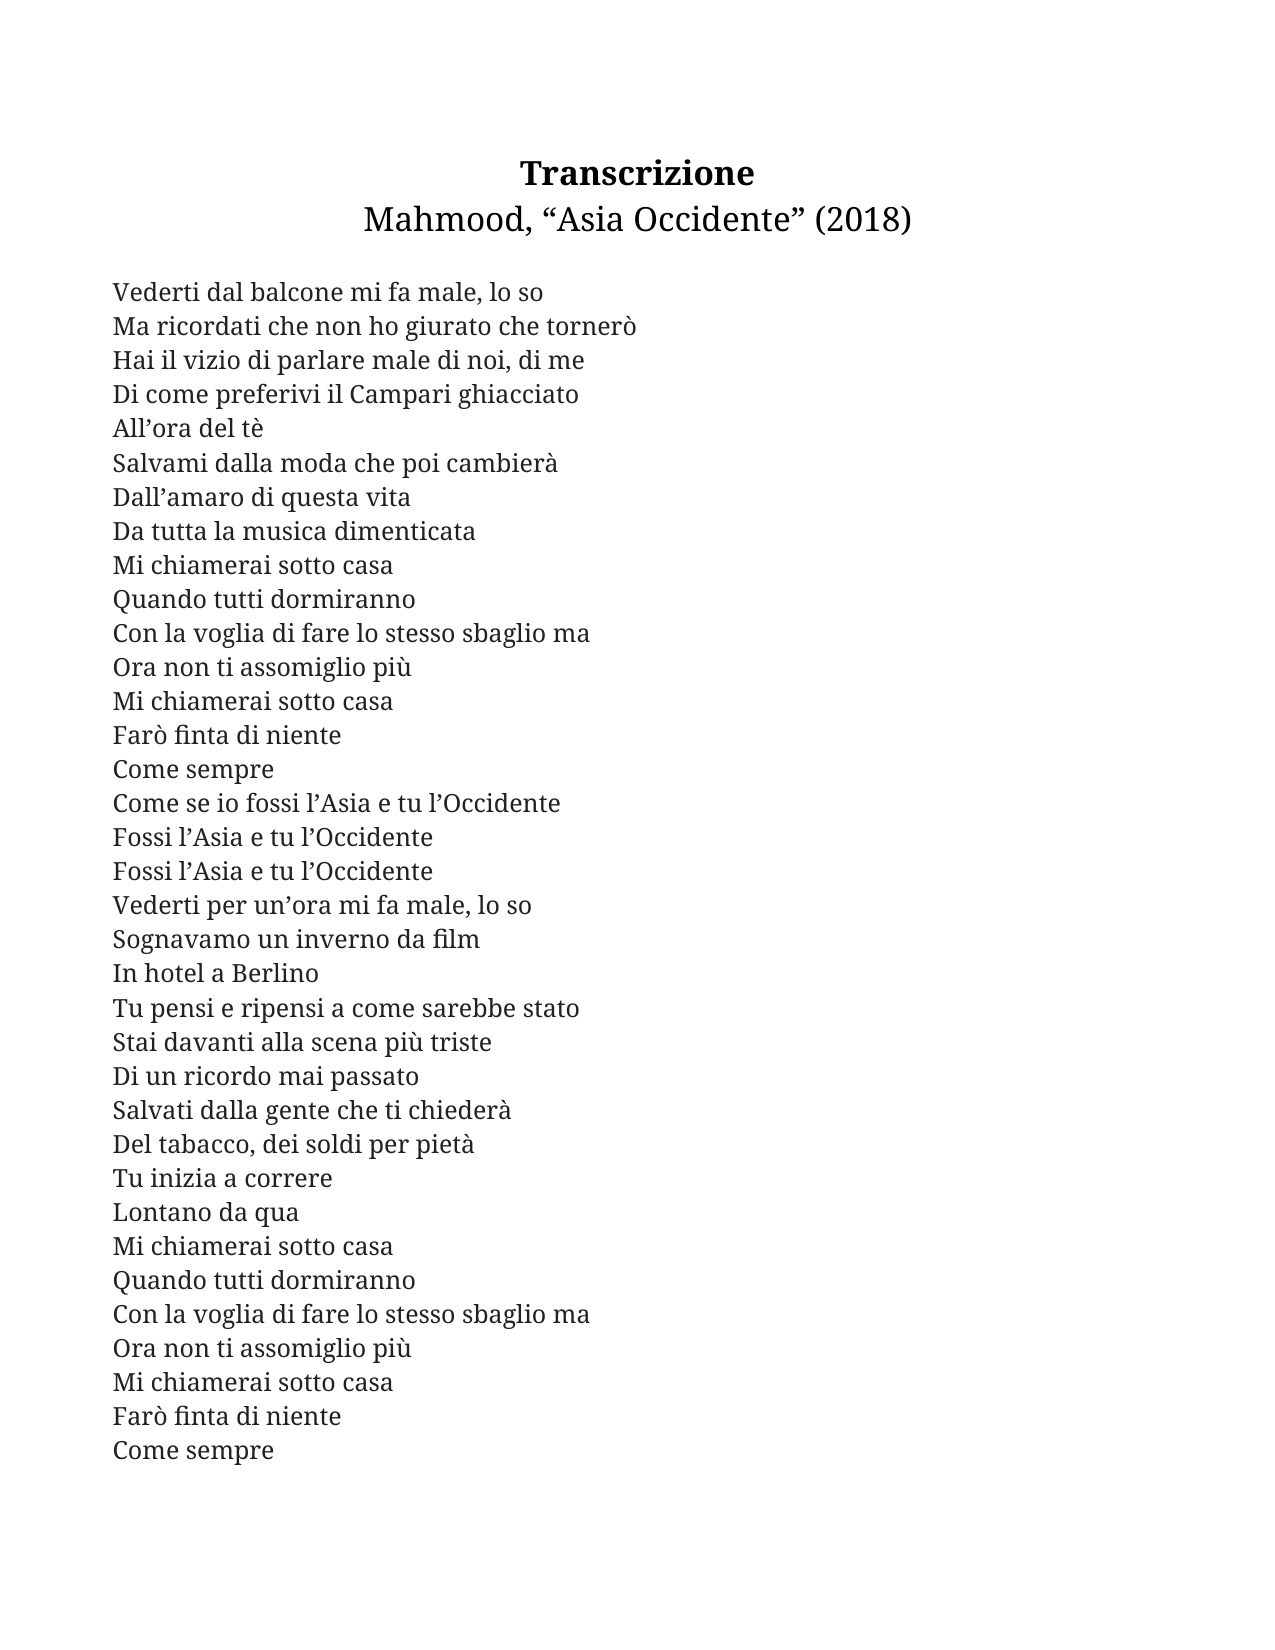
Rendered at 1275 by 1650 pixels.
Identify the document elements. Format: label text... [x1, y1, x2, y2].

text Vederti dal balcone mi fa male, lo so Ma ricordati che non ho giurato che tornerò Hai il vizio di parlare male di noi, di me Di come preferivi il Campari ghiacciato All’ora del tè [112, 275, 1162, 445]
text Mi chiamerai sotto casa Quando tutti dormiranno Con la voglia di fare lo stesso sbaglio ma Ora non ti assomiglio più Mi chiamerai sotto casa Farò finta di niente Come sempre Come se io fossi l’Asia e tu l’Occidente Fossi l’Asia e tu l’Occidente Fossi l’Asia e tu l’Occidente [112, 547, 1162, 888]
text Transcrizione [112, 150, 1162, 195]
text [112, 1229, 1162, 1467]
text Salvati dalla gente che ti chiederà Del tabacco, dei soldi per pietà Tu inizia a correre Lontano da qua [112, 1092, 1162, 1229]
text Mahmood, “Asia Occidente” (2018) [112, 195, 1162, 241]
text Vederti per un’ora mi fa male, lo so Sognavamo un inverno da film In hotel a Berlino Tu pensi e ripensi a come sarebbe stato Stai davanti alla scena più triste Di un ricordo mai passato [112, 888, 1162, 1092]
text Salvami dalla moda che poi cambierà Dall’amaro di questa vita Da tutta la musica dimenticata [112, 445, 1162, 547]
